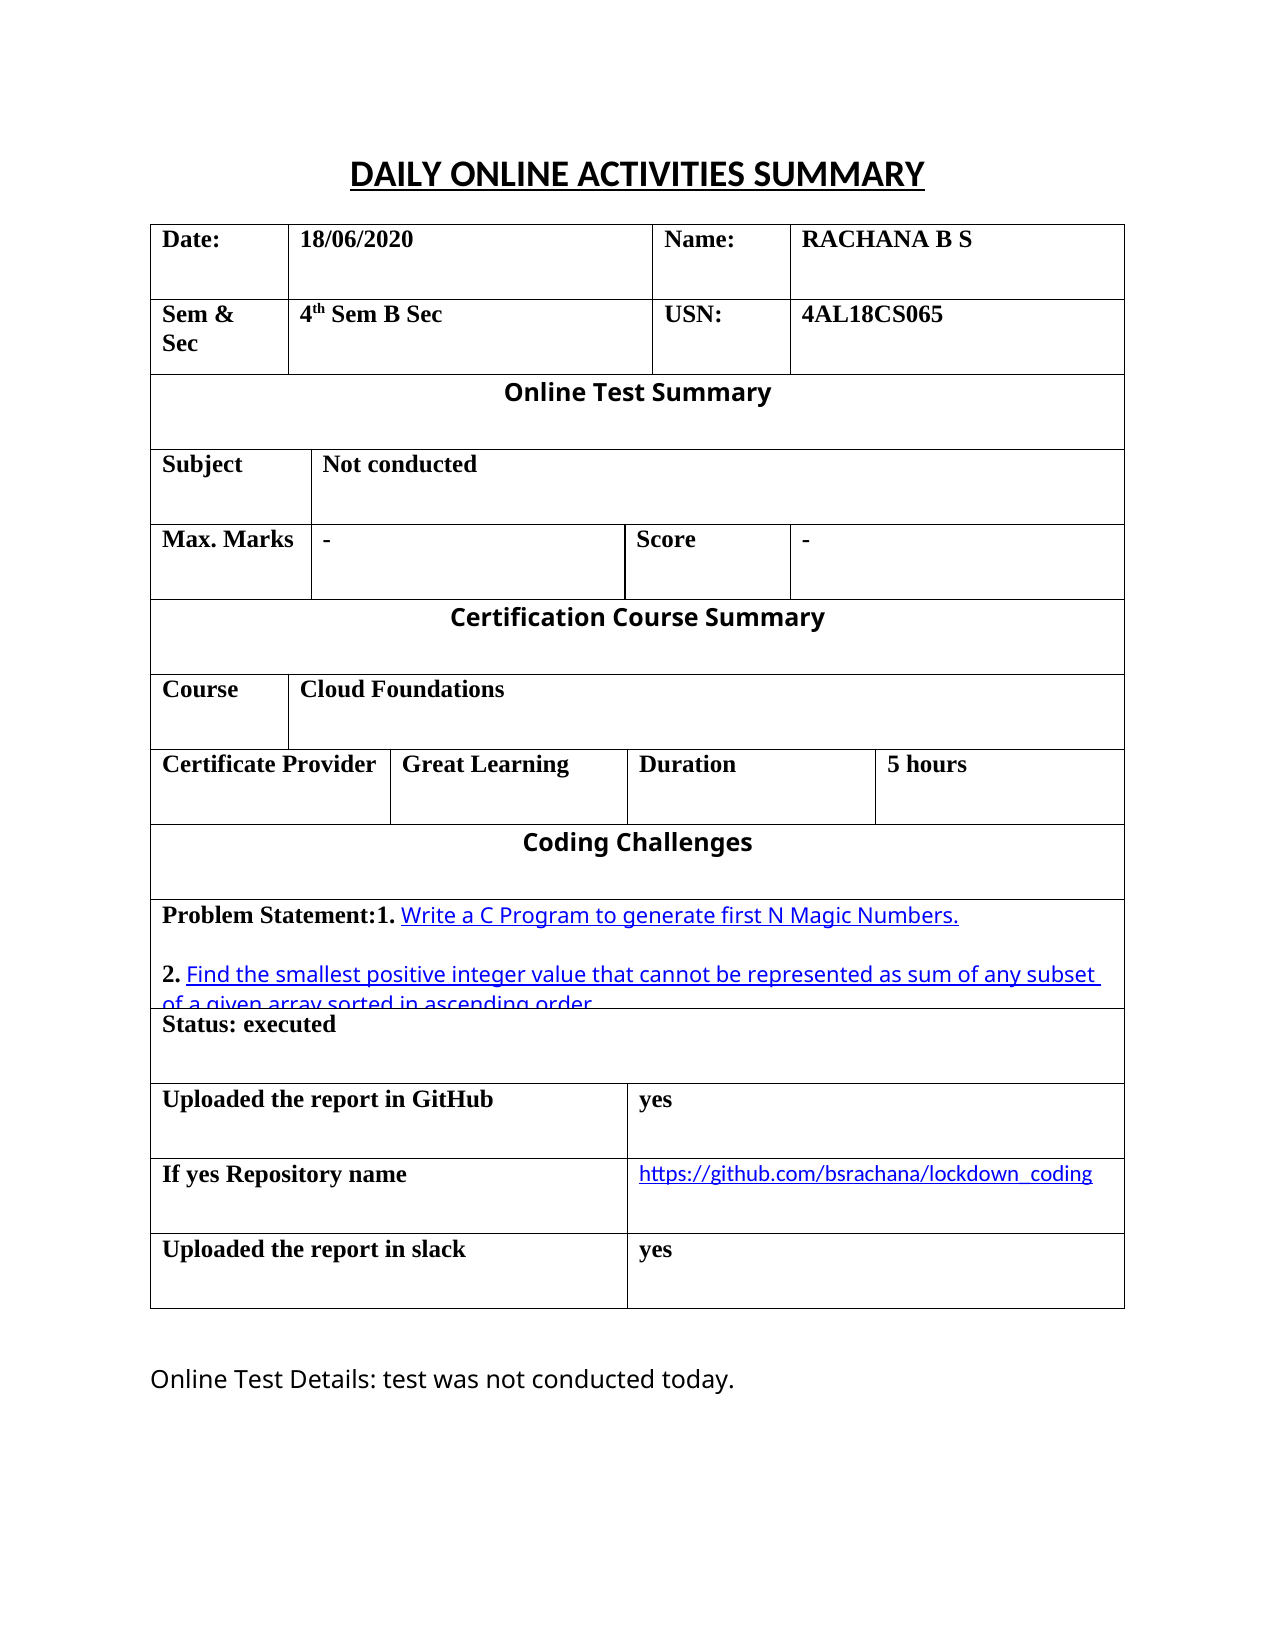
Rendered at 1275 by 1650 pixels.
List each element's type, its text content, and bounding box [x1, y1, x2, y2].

table_cell Duration [628, 750, 875, 823]
table_cell Online Test Summary [151, 375, 1124, 448]
table_cell USN: [653, 300, 790, 373]
table_header Date: [151, 225, 288, 298]
table_cell Sem & Sec [151, 300, 288, 373]
table_header 18/06/2020 [289, 225, 652, 298]
table_header Name: [653, 225, 790, 298]
table_cell Cloud Foundations [289, 675, 1124, 748]
table_cell - [791, 525, 1124, 598]
table_cell Great Learning [391, 750, 627, 823]
table_cell Course [151, 675, 288, 748]
table_cell Status: executed [151, 1009, 1124, 1083]
table_cell Score [626, 525, 790, 598]
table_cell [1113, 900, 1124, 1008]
table_cell Not conducted [312, 450, 1124, 523]
text Online Test Details: test was not conducted today. [150, 1362, 1125, 1396]
table_cell If yes Repository name [151, 1159, 627, 1233]
table_cell yes [628, 1084, 1124, 1158]
table_cell Subject [151, 450, 311, 523]
table_cell https://github.com/bsrachana/lockdown_coding [628, 1159, 1124, 1233]
text DAILY ONLINE ACTIVITIES SUMMARY [150, 150, 1125, 196]
table_cell Uploaded the report in slack [151, 1234, 627, 1308]
table_cell 5 hours [876, 750, 1124, 823]
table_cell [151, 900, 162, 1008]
table_cell 4AL18CS065 [791, 300, 1124, 373]
table_cell yes [628, 1234, 1124, 1308]
table_cell Uploaded the report in GitHub [151, 1084, 627, 1158]
table_cell Coding Challenges [151, 825, 1124, 898]
table_header RACHANA B S [791, 225, 1124, 298]
table_cell - [312, 525, 624, 598]
table_cell Max. Marks [151, 525, 311, 598]
table_cell Certificate Provider [151, 750, 390, 823]
table_cell 4th Sem B Sec [289, 300, 652, 373]
table_cell Certification Course Summary [151, 600, 1124, 673]
